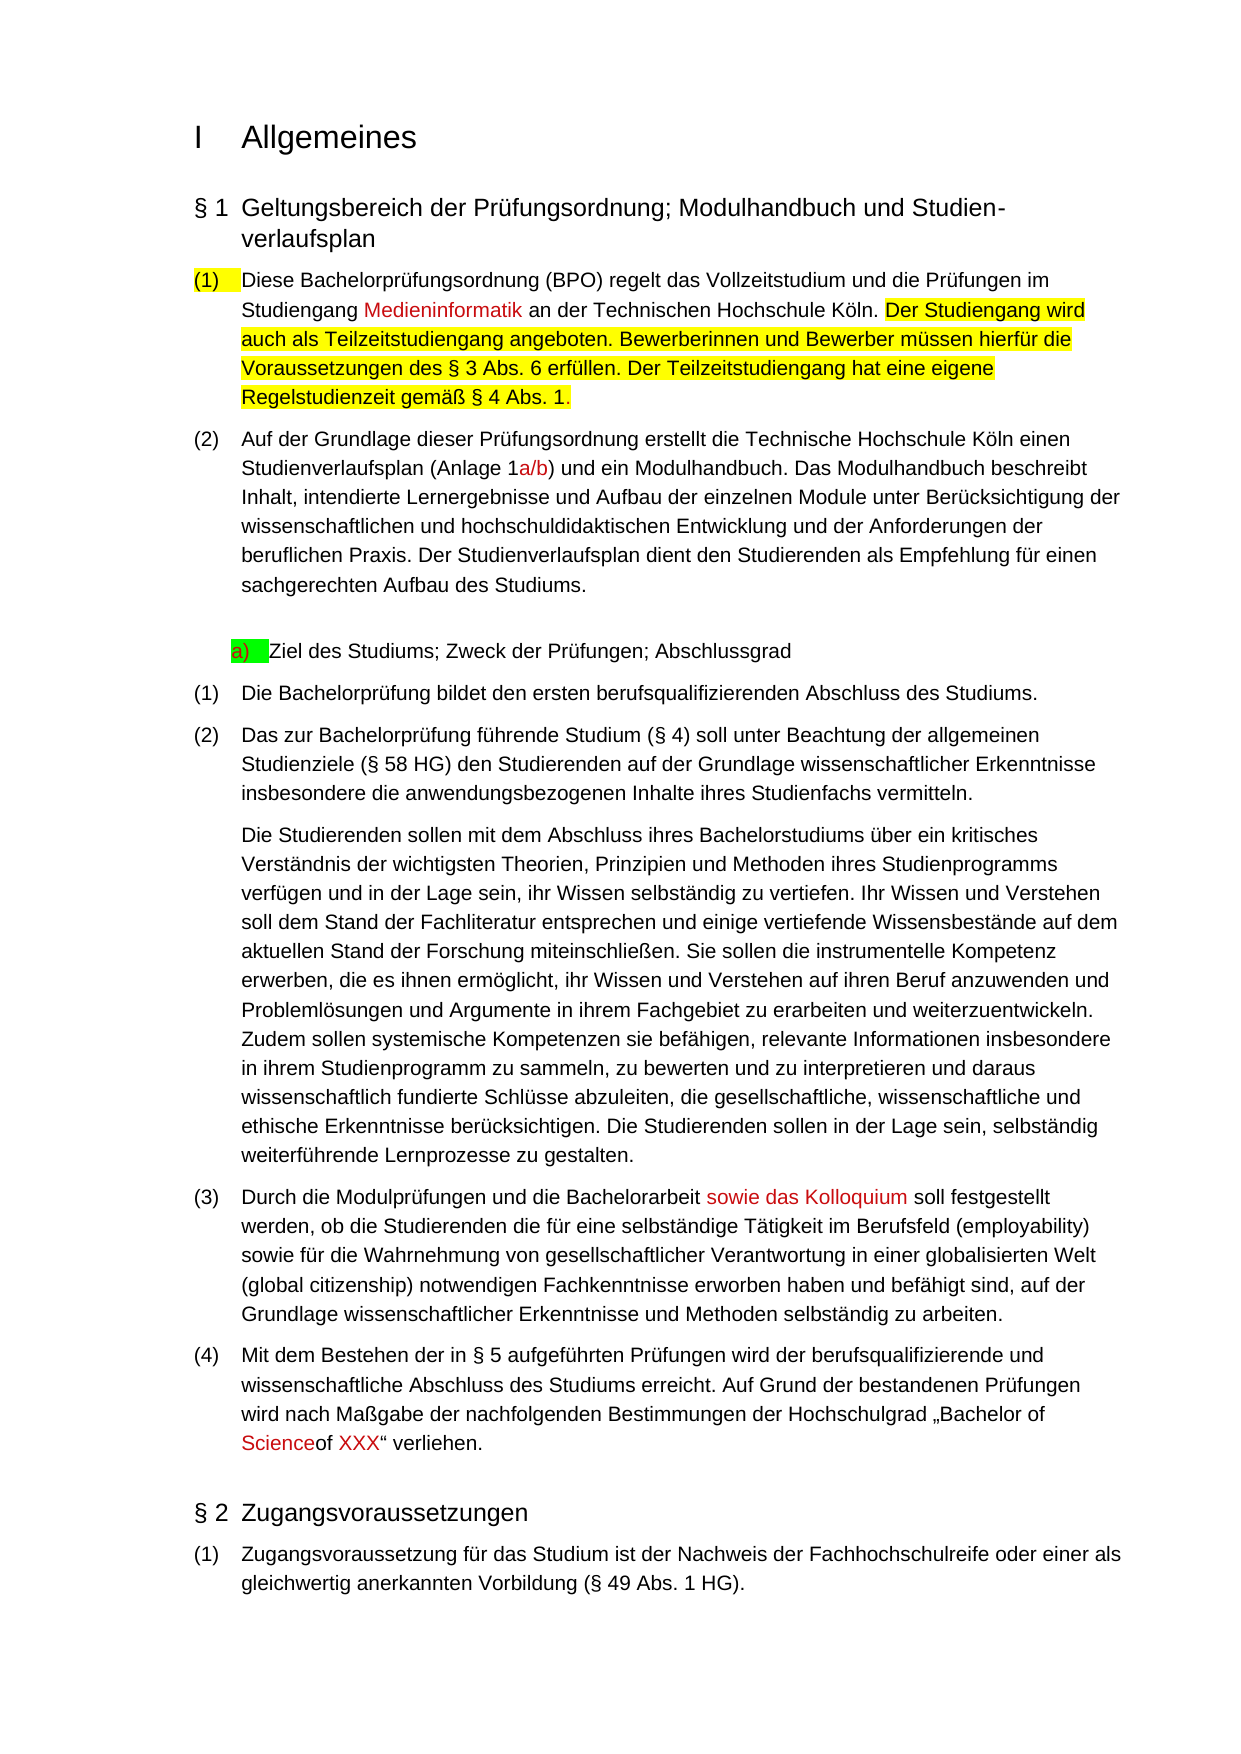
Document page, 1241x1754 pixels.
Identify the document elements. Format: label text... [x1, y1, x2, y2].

text Durch die Modulprüfungen und die Bachelorarbeit sowie das Kolloquium soll festgestellt werden, ob die Studierenden die für eine selbständige Tätigkeit im Berufsfeld (employability) sowie für die Wahrnehmung von gesellschaftlicher Verantwortung in einer globalisierten Welt (global citizenship) notwendigen Fachkenntnisse erworben haben und befähigt sind, auf der Grundlage wissenschaftlicher Erkenntnisse und Methoden selbständig zu arbeiten. [194, 1185, 1124, 1326]
text Auf der Grundlage dieser Prüfungsordnung erstellt die Technische Hochschule Köln einen Studienverlaufsplan (Anlage 1) und ein Modulhandbuch. Das Modulhandbuch beschreibt Inhalt, intendierte Lernergebnisse und Aufbau der einzelnen Module unter Berücksichtigung der wissenschaftlichen und hochschuldidaktischen Entwicklung und der Anforderungen der beruflichen Praxis. Der Studienverlaufsplan dient den Studierenden als Empfehlung für einen sachgerechten Aufbau des Studiums. [194, 427, 1124, 596]
text Die Studierenden sollen mit dem Abschluss ihres Bachelorstudiums über ein kritisches Verständnis der wichtigsten Theorien, Prinzipien und Methoden ihres Studienprogramms verfügen und in der Lage sein, ihr Wissen selbständig zu vertiefen. Ihr Wissen und Verstehen soll dem Stand der Fachliteratur entsprechen und einige vertiefende Wissensbestände auf dem aktuellen Stand der Forschung miteinschließen. Sie sollen die instrumentelle Kompetenz erwerben, die es ihnen ermöglicht, ihr Wissen und Verstehen auf ihren Beruf anzuwenden und Problemlösungen und Argumente in ihrem Fachgebiet zu erarbeiten und weiterzuentwickeln. Zudem sollen systemische Kompetenzen sie befähigen, relevante Informationen insbesondere in ihrem Studienprogramm zu sammeln, zu bewerten und zu interpretieren und daraus wissenschaftlich fundierte Schlüsse abzuleiten, die gesellschaftliche, wissenschaftliche und ethische Erkenntnisse berücksichtigen. Die Studierenden sollen in der Lage sein, selbständig weiterführende Lernprozesse zu gestalten. [241, 822, 1124, 1167]
text Das zur Bachelorprüfung führende Studium (§ 4) soll unter Beachtung der allgemeinen Studienziele (§ 58 HG) den Studierenden auf der Grundlage wissenschaftlicher Erkenntnisse insbesondere die anwendungsbezogenen Inhalte ihres Studienfachs vermitteln. [194, 722, 1124, 805]
list Ziel des Studiums; Zweck der Prüfungen; Abschlussgrad [269, 639, 1124, 663]
text Diese Bachelorprüfungsordnung (BPO) regelt das Vollzeitstudium und die Prüfungen im Studiengang Medieninformatik an der Technischen Hochschule Köln. [194, 268, 1124, 409]
subtitle Allgemeines [194, 118, 1124, 155]
text Mit dem Bestehen der in § 5 aufgeführten Prüfungen wird der berufsqualifizierende und wissenschaftliche Abschluss des Studiums erreicht. Auf Grund der bestandenen Prüfungen wird nach Maßgabe der nachfolgenden Bestimmungen der Hochschulgrad „Bachelor “ verliehen. [194, 1343, 1124, 1455]
subtitle Zugangsvoraussetzungen [194, 1497, 1124, 1526]
list Die Bachelorprüfung bildet den ersten berufsqualifizierenden Abschluss des Studiums. [194, 681, 1124, 705]
subtitle Geltungsbereich der Prüfungsordnung; Modulhandbuch und Studienverlaufsplan [194, 193, 1124, 253]
list Zugangsvoraussetzung für das Studium ist der Nachweis der Fachhochschulreife oder einer als gleichwertig anerkannten Vorbildung (§ 49 Abs. 1 HG). [194, 1542, 1124, 1595]
